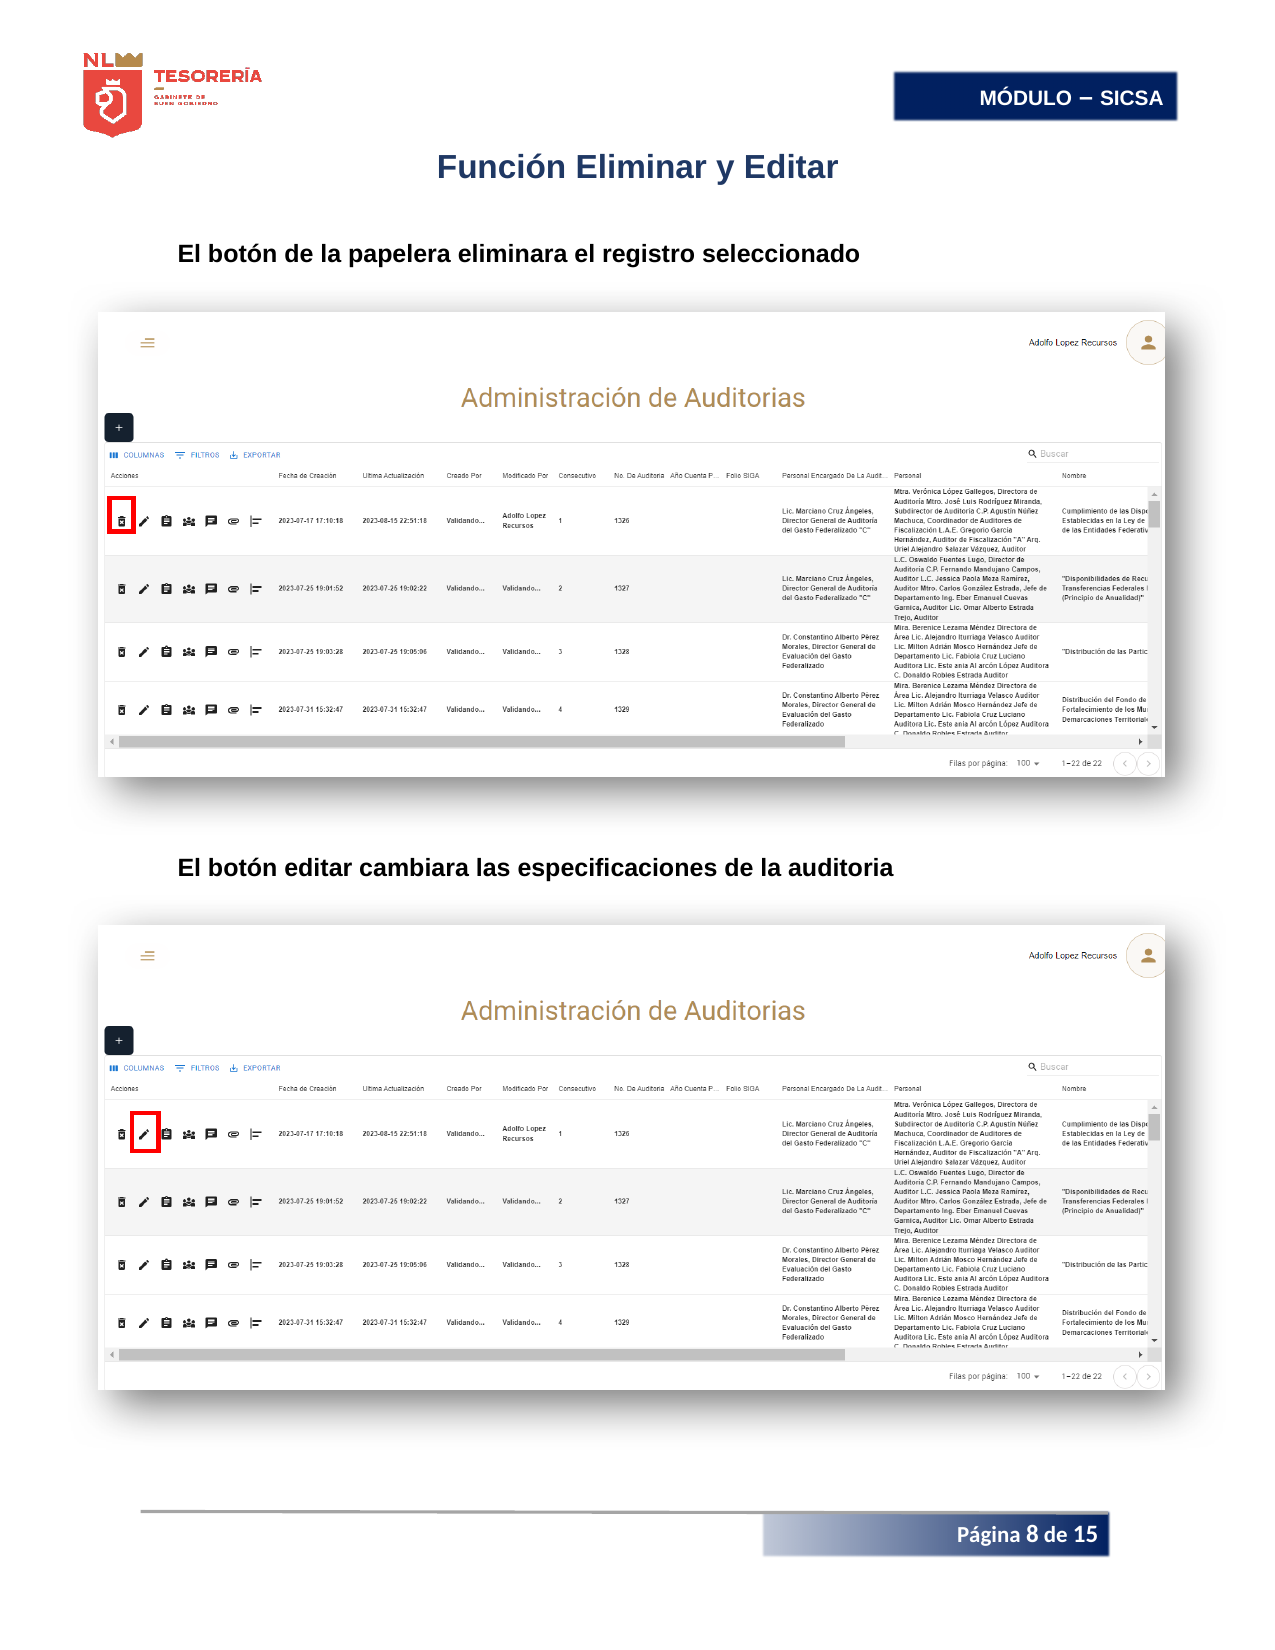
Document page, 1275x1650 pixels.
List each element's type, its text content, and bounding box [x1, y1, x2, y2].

text El botón editar cambiara las especificaciones de la auditoria [177, 853, 1098, 882]
picture [98, 312, 1165, 777]
subtitle Función Eliminar y Editar [177, 148, 1098, 186]
text El botón de la papelera eliminara el registro seleccionado [177, 239, 1098, 268]
picture [79, 43, 264, 140]
picture [98, 925, 1165, 1390]
